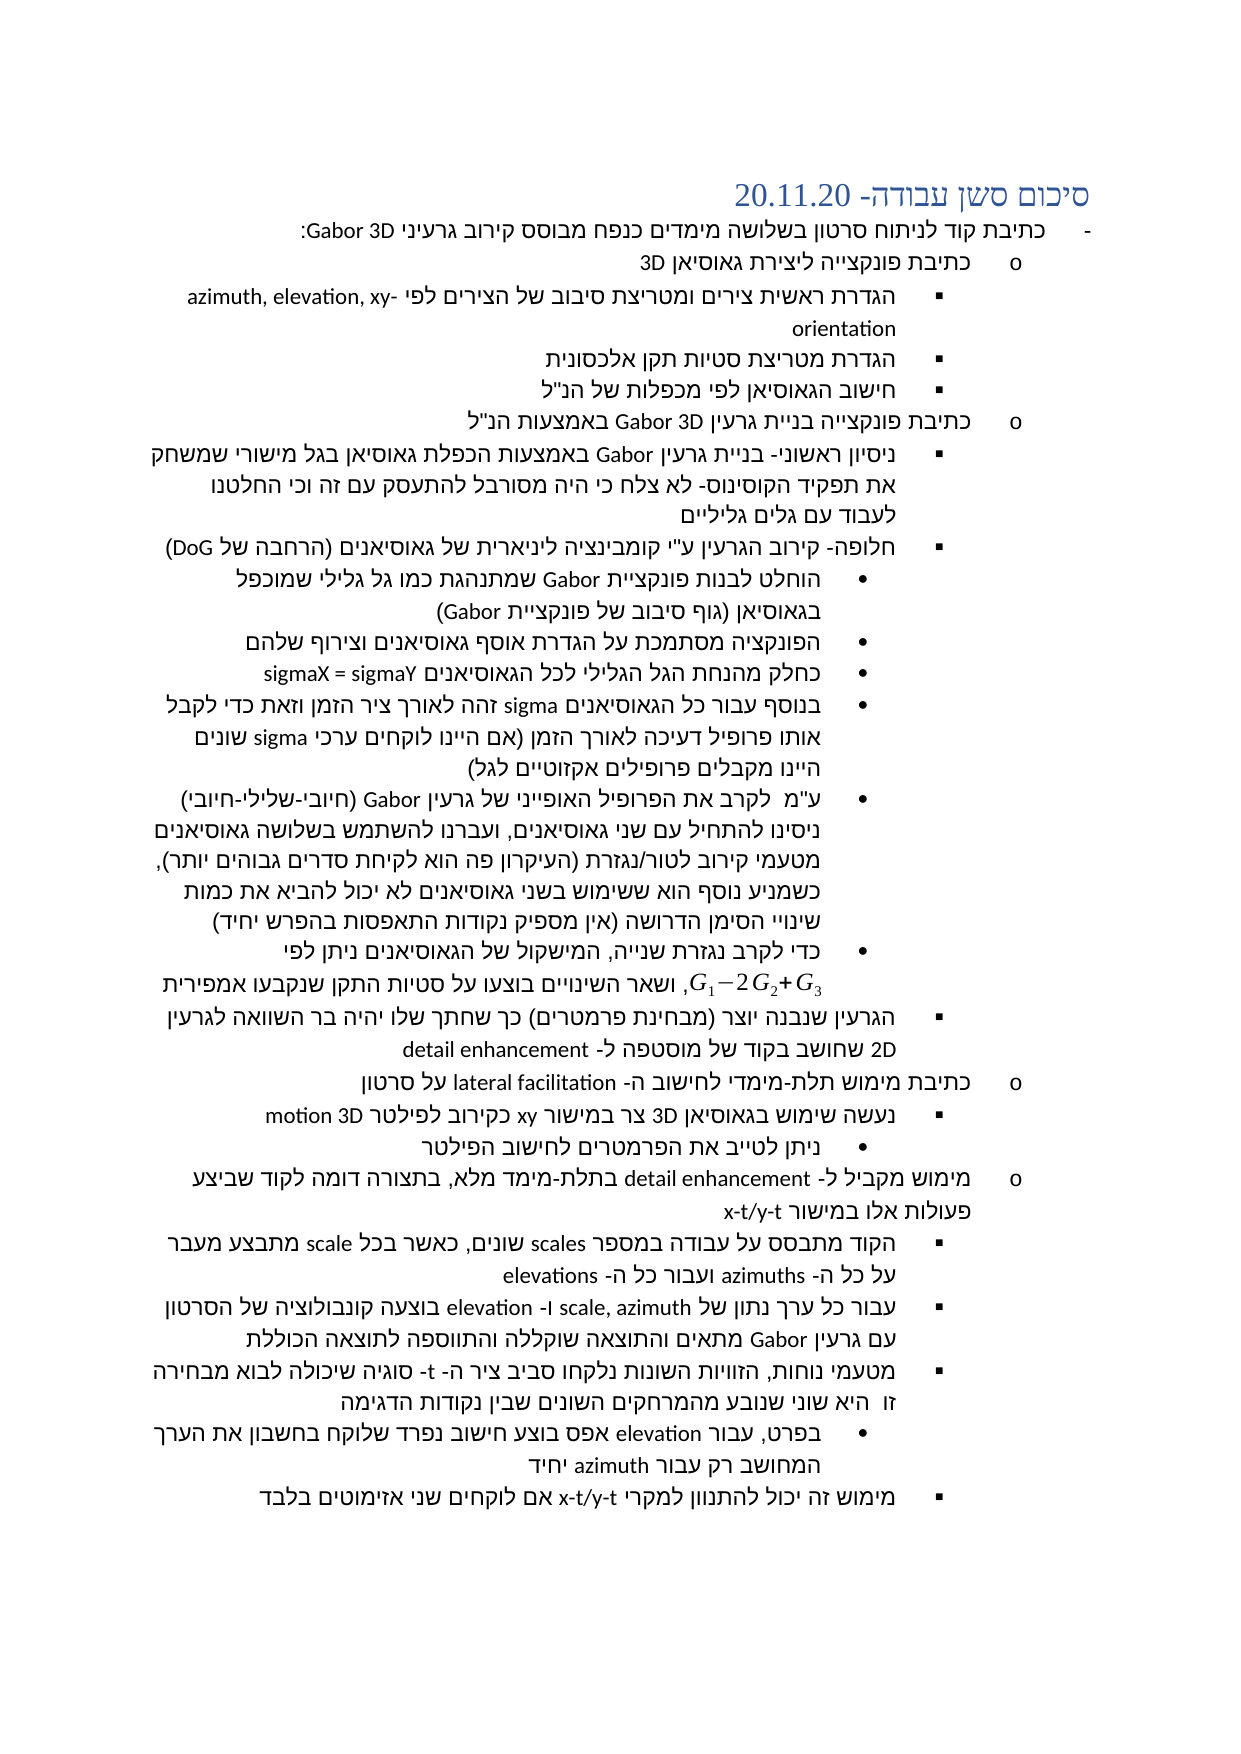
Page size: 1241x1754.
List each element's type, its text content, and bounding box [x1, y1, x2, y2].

list כדי לקרב נגזרת שנייה, המישקול של הגאוסיאנים ניתן לפי , ושאר השינויים בוצעו על סטיות התקן שנקבעו אמפירית [150, 938, 859, 999]
list כתיבת קוד לניתוח סרטון בשלושה מימדים כנפח מבוסס קירוב גרעיני Gabor 3D: [150, 216, 1084, 244]
list חישוב הגאוסיאן לפי מכפלות של הנ"ל [150, 377, 934, 403]
list הקוד מתבסס על עבודה במספר scales שונים, כאשר בכל scale מתבצע מעבר על כל ה- azimuths ועבור כל ה- elevations [150, 1229, 934, 1289]
list מימוש מקביל ל- detail enhancement בתלת-מימד מלא, בתצורה דומה לקוד שביצע פעולות אלו במישור x-t/y-t [150, 1164, 1009, 1225]
list כתיבת פונקצייה ליצירת גאוסיאן 3D [150, 248, 1009, 278]
list בנוסף עבור כל הגאוסיאנים sigma זהה לאורך ציר הזמן וזאת כדי לקבל אותו פרופיל דעיכה לאורך הזמן (אם היינו לוקחים ערכי sigma שונים היינו מקבלים פרופילים אקזוטיים לגל) [150, 691, 859, 781]
list מימוש זה יכול להתנוון למקרי x-t/y-t אם לוקחים שני אזימוטים בלבד [150, 1483, 934, 1511]
list בפרט, עבור elevation אפס בוצע חישוב נפרד שלוקח בחשבון את הערך המחושב רק עבור azimuth יחיד [150, 1419, 859, 1479]
list כתיבת מימוש תלת-מימדי לחישוב ה- lateral facilitation על סרטון [150, 1068, 1009, 1097]
list הגרעין שנבנה יוצר (מבחינת פרמטרים) כך שחתך שלו יהיה בר השוואה לגרעין 2D שחושב בקוד של מוסטפה ל- detail enhancement [150, 1003, 934, 1064]
list נעשה שימוש בגאוסיאן 3D צר במישור xy כקירוב לפילטר motion 3D [150, 1101, 934, 1129]
list הגדרת ראשית צירים ומטריצת סיבוב של הצירים לפי azimuth, elevation, xy-orientation [150, 282, 934, 342]
subtitle סיכום סשן עבודה- 20.11.20 [150, 175, 1090, 213]
list ניתן לטייב את הפרמטרים לחישוב הפילטר [150, 1133, 859, 1160]
list הפונקציה מסתמכת על הגדרת אוסף גאוסיאנים וצירוף שלהם [150, 629, 859, 655]
list הוחלט לבנות פונקציית Gabor שמתנהגת כמו גל גלילי שמוכפל בגאוסיאן (גוף סיבוב של פונקציית Gabor) [150, 565, 859, 625]
list מטעמי נוחות, הזוויות השונות נלקחו סביב ציר ה- t- סוגיה שיכולה לבוא מבחירה זו היא שוני שנובע מהמרחקים השונים שבין נקודות הדגימה [150, 1357, 934, 1415]
list ע"מ לקרב את הפרופיל האופייני של גרעין Gabor (חיובי-שלילי-חיובי) ניסינו להתחיל עם שני גאוסיאנים, ועברנו להשתמש בשלושה גאוסיאנים מטעמי קירוב לטור/נגזרת (העיקרון פה הוא לקיחת סדרים גבוהים יותר), כשמניע נוסף הוא ששימוש בשני גאוסיאנים לא יכול להביא את כמות שינויי הסימן הדרושה (אין מספיק נקודות התאפסות בהפרש יחיד) [150, 785, 859, 934]
list הגדרת מטריצת סטיות תקן אלכסונית [150, 346, 934, 373]
list עבור כל ערך נתון של scale, azimuth ו- elevation בוצעה קונבולוציה של הסרטון עם גרעין Gabor מתאים והתוצאה שוקללה והתווספה לתוצאה הכוללת [150, 1293, 934, 1353]
list כחלק מהנחת הגל הגלילי לכל הגאוסיאנים sigmaX = sigmaY [150, 659, 859, 687]
list ניסיון ראשוני- בניית גרעין Gabor באמצעות הכפלת גאוסיאן בגל מישורי שמשחק את תפקיד הקוסינוס- לא צלח כי היה מסורבל להתעסק עם זה וכי החלטנו לעבוד עם גלים גליליים [150, 440, 934, 529]
list חלופה- קירוב הגרעין ע"י קומבינציה ליניארית של גאוסיאנים (הרחבה של DoG) [150, 533, 934, 561]
list כתיבת פונקצייה בניית גרעין Gabor 3D באמצעות הנ"ל [150, 407, 1009, 436]
